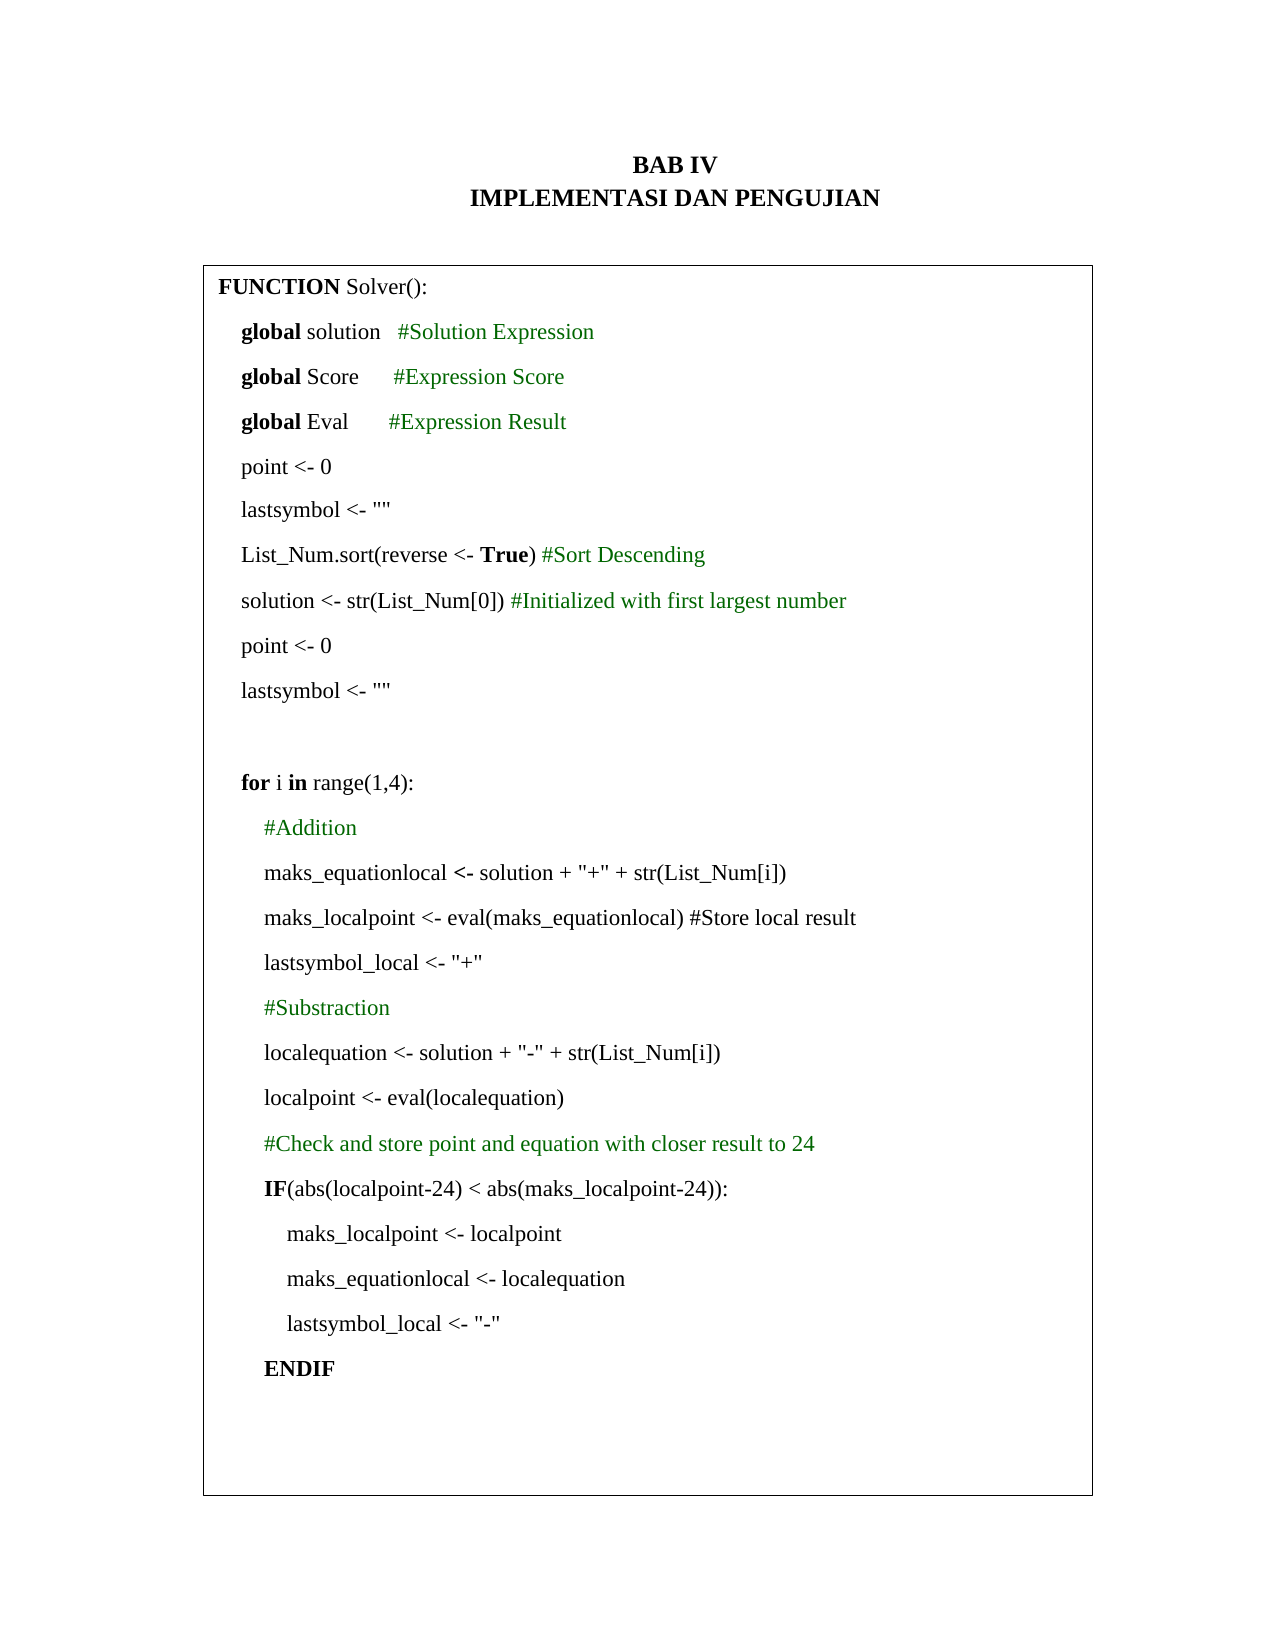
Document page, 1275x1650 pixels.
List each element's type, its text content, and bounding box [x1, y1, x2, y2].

list BAB IV [225, 150, 1125, 179]
list IMPLEMENTASI DAN PENGUJIAN [225, 183, 1125, 212]
